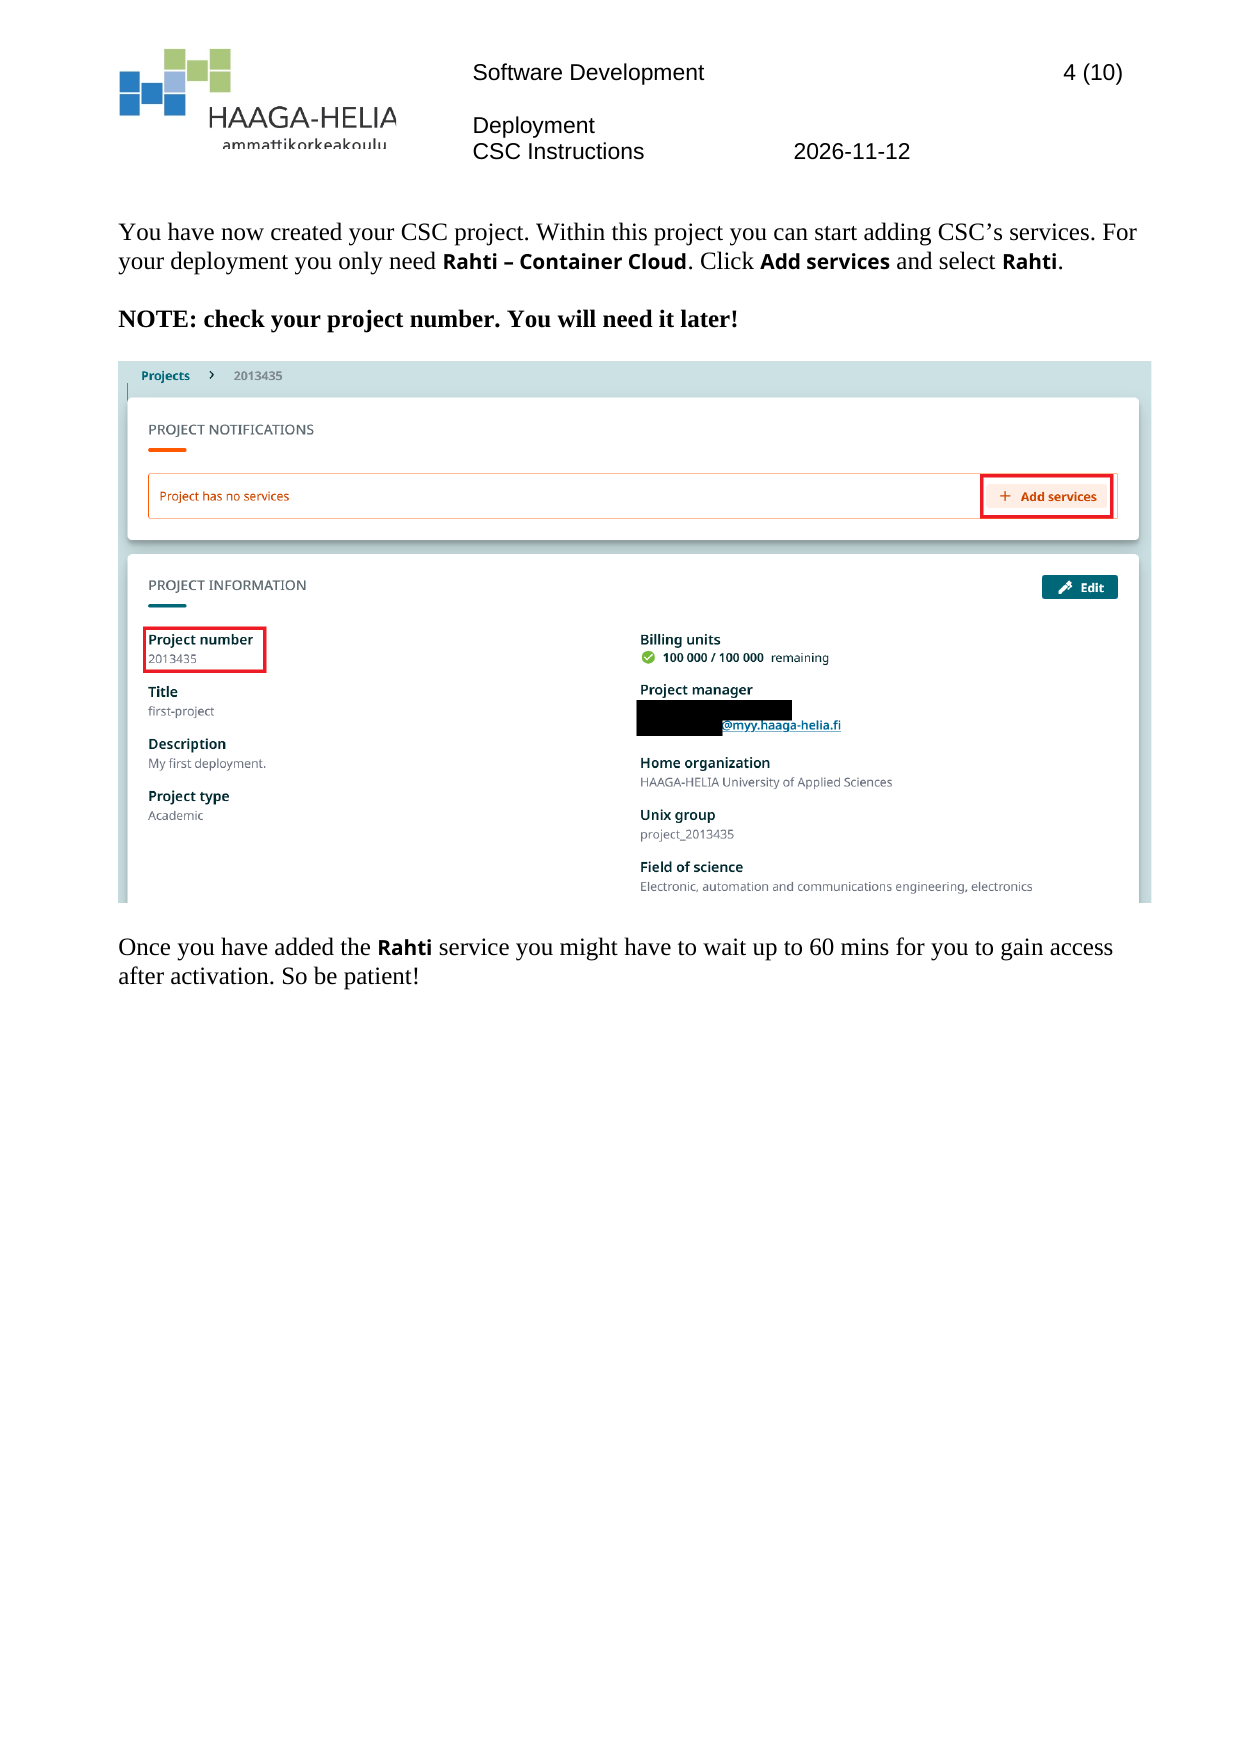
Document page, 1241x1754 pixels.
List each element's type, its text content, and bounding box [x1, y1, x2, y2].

text NOTE: check your project number. You will need it later! [118, 304, 1152, 333]
text You have now created your CSC project. Within this project you can start adding CSC’s services. For your deployment you only need Rahti – Container Cloud. Click Add services and select Rahti. [118, 217, 1152, 275]
text Once you have added the Rahti service you might have to wait up to 60 mins for you to gain access after activation. So be patient! [118, 932, 1152, 990]
picture [118, 47, 397, 148]
picture [118, 361, 1152, 903]
